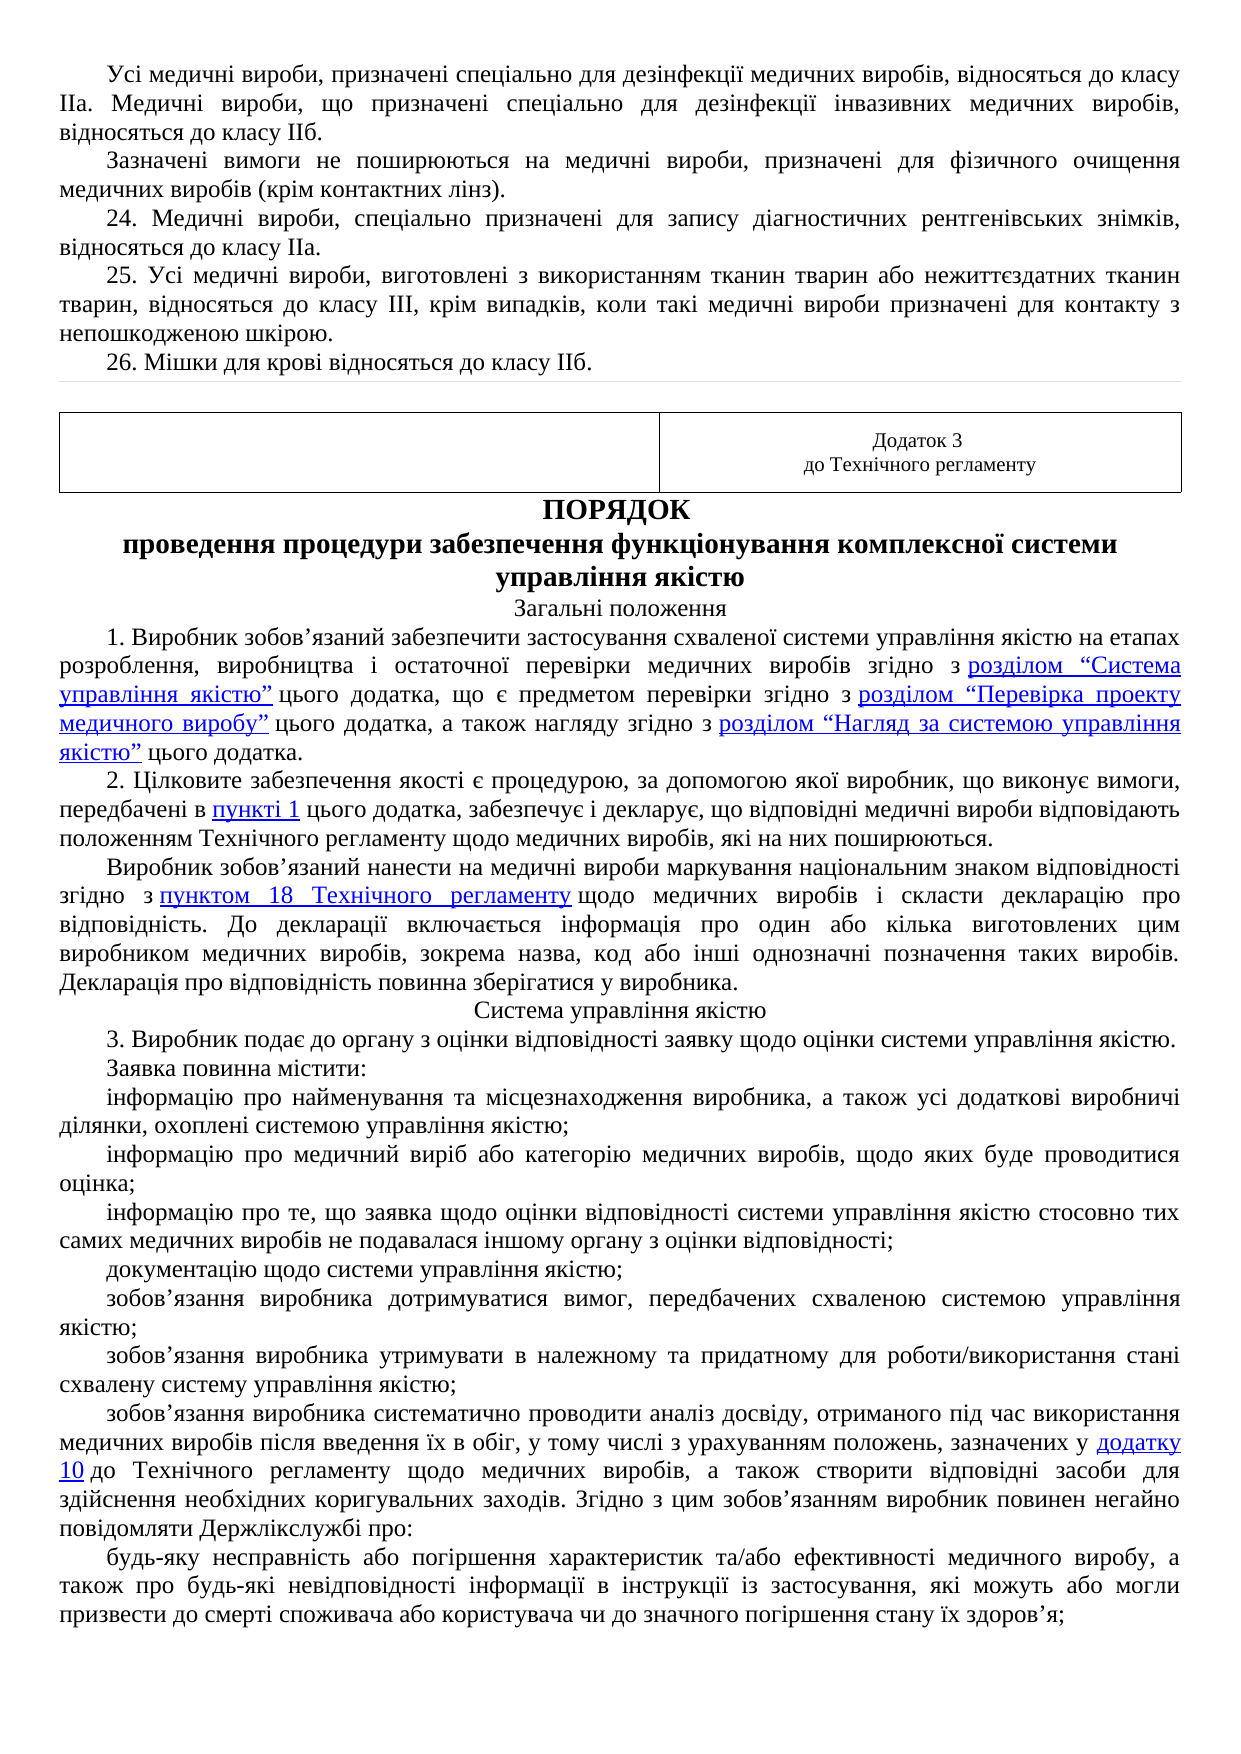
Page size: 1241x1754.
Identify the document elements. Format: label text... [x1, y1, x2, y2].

text 2. Цілковите забезпечення якості є процедурою, за допомогою якої виробник, що виконує вимоги, передбачені в пункті 1 цього додатка, забезпечує і декларує, що відповідні медичні вироби відповідають положенням Технічного регламенту щодо медичних виробів, які на них поширюються. [59, 765, 1181, 852]
text Виробник зобов’язаний нанести на медичні вироби маркування національним знаком відповідності згідно з пунктом 18 Технічного регламенту щодо медичних виробів і скласти декларацію про відповідність. До декларації включається інформація про один або кілька виготовлених цим виробником медичних виробів, зокрема назва, код або інші однозначні позначення таких виробів. Декларація про відповідність повинна зберігатися у виробника. [59, 852, 1181, 995]
text 3. Виробник подає до органу з оцінки відповідності заявку щодо оцінки системи управління якістю. [59, 1024, 1181, 1053]
text документацію щодо системи управління якістю; [59, 1254, 1181, 1283]
text будь-яку несправність або погіршення характеристик та/або ефективності медичного виробу, а також про будь-які невідповідності інформації в інструкції із застосування, які можуть або могли призвести до смерті споживача або користувача чи до значного погіршення стану їх здоров’я; [59, 1542, 1181, 1628]
text Загальні положення [59, 593, 1181, 622]
text інформацію про найменування та місцезнаходження виробника, а також усі додаткові виробничі ділянки, охоплені системою управління якістю; [59, 1082, 1181, 1139]
table_header [60, 413, 659, 492]
text Зазначені вимоги не поширюються на медичні вироби, призначені для фізичного очищення медичних виробів (крім контактних лінз). [59, 145, 1181, 203]
text ПОРЯДОК проведення процедури забезпечення функціонування комплексної системи управління якістю [106, 493, 1134, 593]
text Система управління якістю [59, 995, 1181, 1024]
text зобов’язання виробника систематично проводити аналіз досвіду, отриманого під час використання медичних виробів після введення їх в обіг, у тому числі з урахуванням положень, зазначених у додатку 10 до Технічного регламенту щодо медичних виробів, а також створити відповідні засоби для здійснення необхідних коригувальних заходів. Згідно з цим зобов’язанням виробник повинен негайно повідомляти Держлікслужбі про: [59, 1398, 1181, 1542]
table_header Додаток 3 до Технічного регламенту [660, 413, 1181, 492]
text інформацію про медичний виріб або категорію медичних виробів, щодо яких буде проводитися оцінка; [59, 1139, 1181, 1197]
text 26. Мішки для крові відносяться до класу IIб. [59, 347, 1181, 375]
text Заявка повинна містити: [59, 1053, 1181, 1082]
text зобов’язання виробника утримувати в належному та придатному для роботи/використання стані схвалену систему управління якістю; [59, 1340, 1181, 1398]
text інформацію про те, що заявка щодо оцінки відповідності системи управління якістю стосовно тих самих медичних виробів не подавалася іншому органу з оцінки відповідності; [59, 1197, 1181, 1254]
text 1. Виробник зобов’язаний забезпечити застосування схваленої системи управління якістю на етапах розроблення, виробництва і остаточної перевірки медичних виробів згідно з розділом “Система управління якістю” цього додатка, що є предметом перевірки згідно з розділом “Перевірка проекту медичного виробу” цього додатка, а також нагляду згідно з розділом “Нагляд за системою управління якістю” цього додатка. [59, 622, 1181, 765]
text зобов’язання виробника дотримуватися вимог, передбачених схваленою системою управління якістю; [59, 1283, 1181, 1340]
text 24. Медичні вироби, спеціально призначені для запису діагностичних рентгенівських знімків, відносяться до класу IIа. [59, 203, 1181, 260]
text 25. Усі медичні вироби, виготовлені з використанням тканин тварин або нежиттєздатних тканин тварин, відносяться до класу III, крім випадків, коли такі медичні вироби призначені для контакту з непошкодженою шкірою. [59, 260, 1181, 347]
text Усі медичні вироби, призначені спеціально для дезінфекції медичних виробів, відносяться до класу IIа. Медичні вироби, що призначені спеціально для дезінфекції інвазивних медичних виробів, відносяться до класу IIб. [59, 59, 1181, 145]
